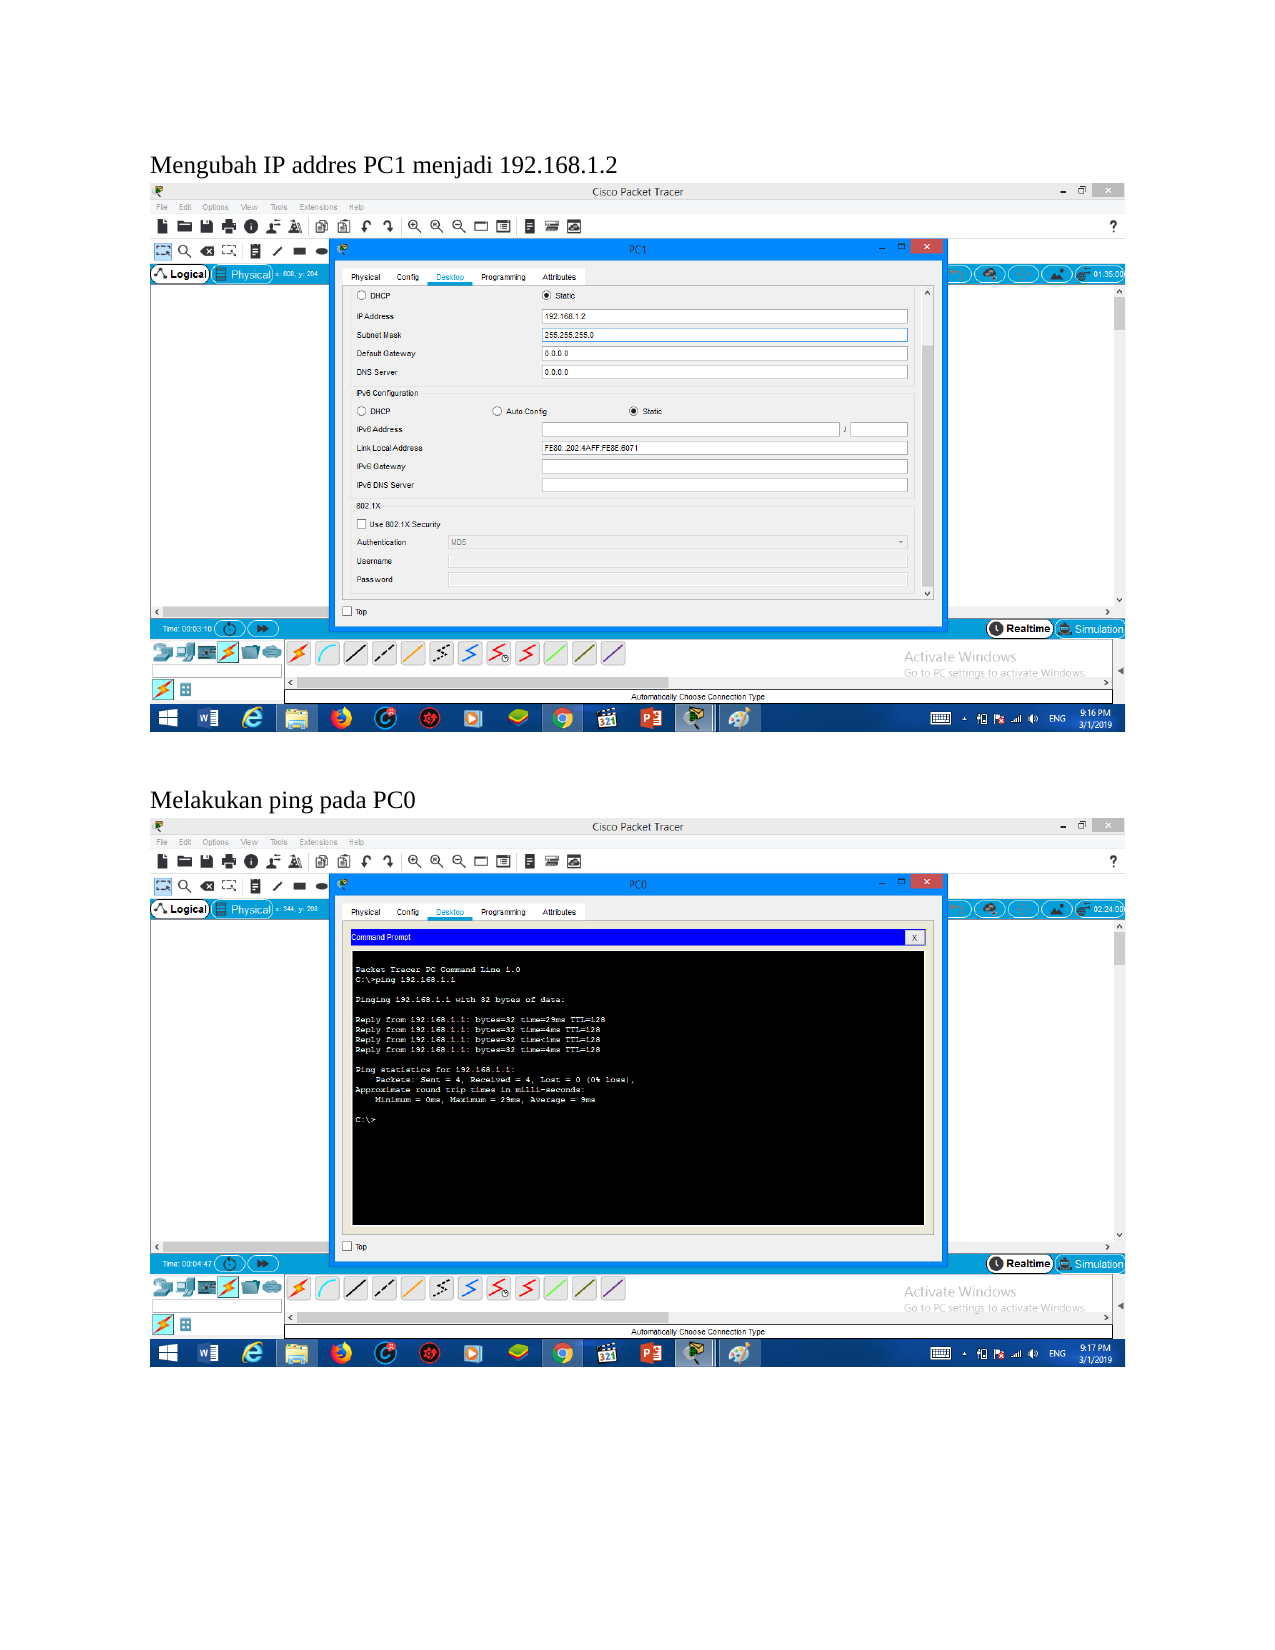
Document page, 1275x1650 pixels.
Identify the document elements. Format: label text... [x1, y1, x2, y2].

picture [150, 183, 1125, 732]
picture [258, 626, 267, 631]
picture [1059, 1265, 1071, 1269]
text Melakukan ping pada PC0 [150, 785, 1124, 818]
picture [150, 818, 1125, 1367]
picture [1076, 273, 1084, 282]
text Mengubah IP addres PC1 menjadi 192.168.1.2 [150, 150, 1124, 183]
picture [1059, 630, 1071, 634]
picture [984, 904, 996, 914]
picture [1076, 908, 1084, 917]
picture [984, 269, 996, 279]
picture [258, 1261, 267, 1266]
